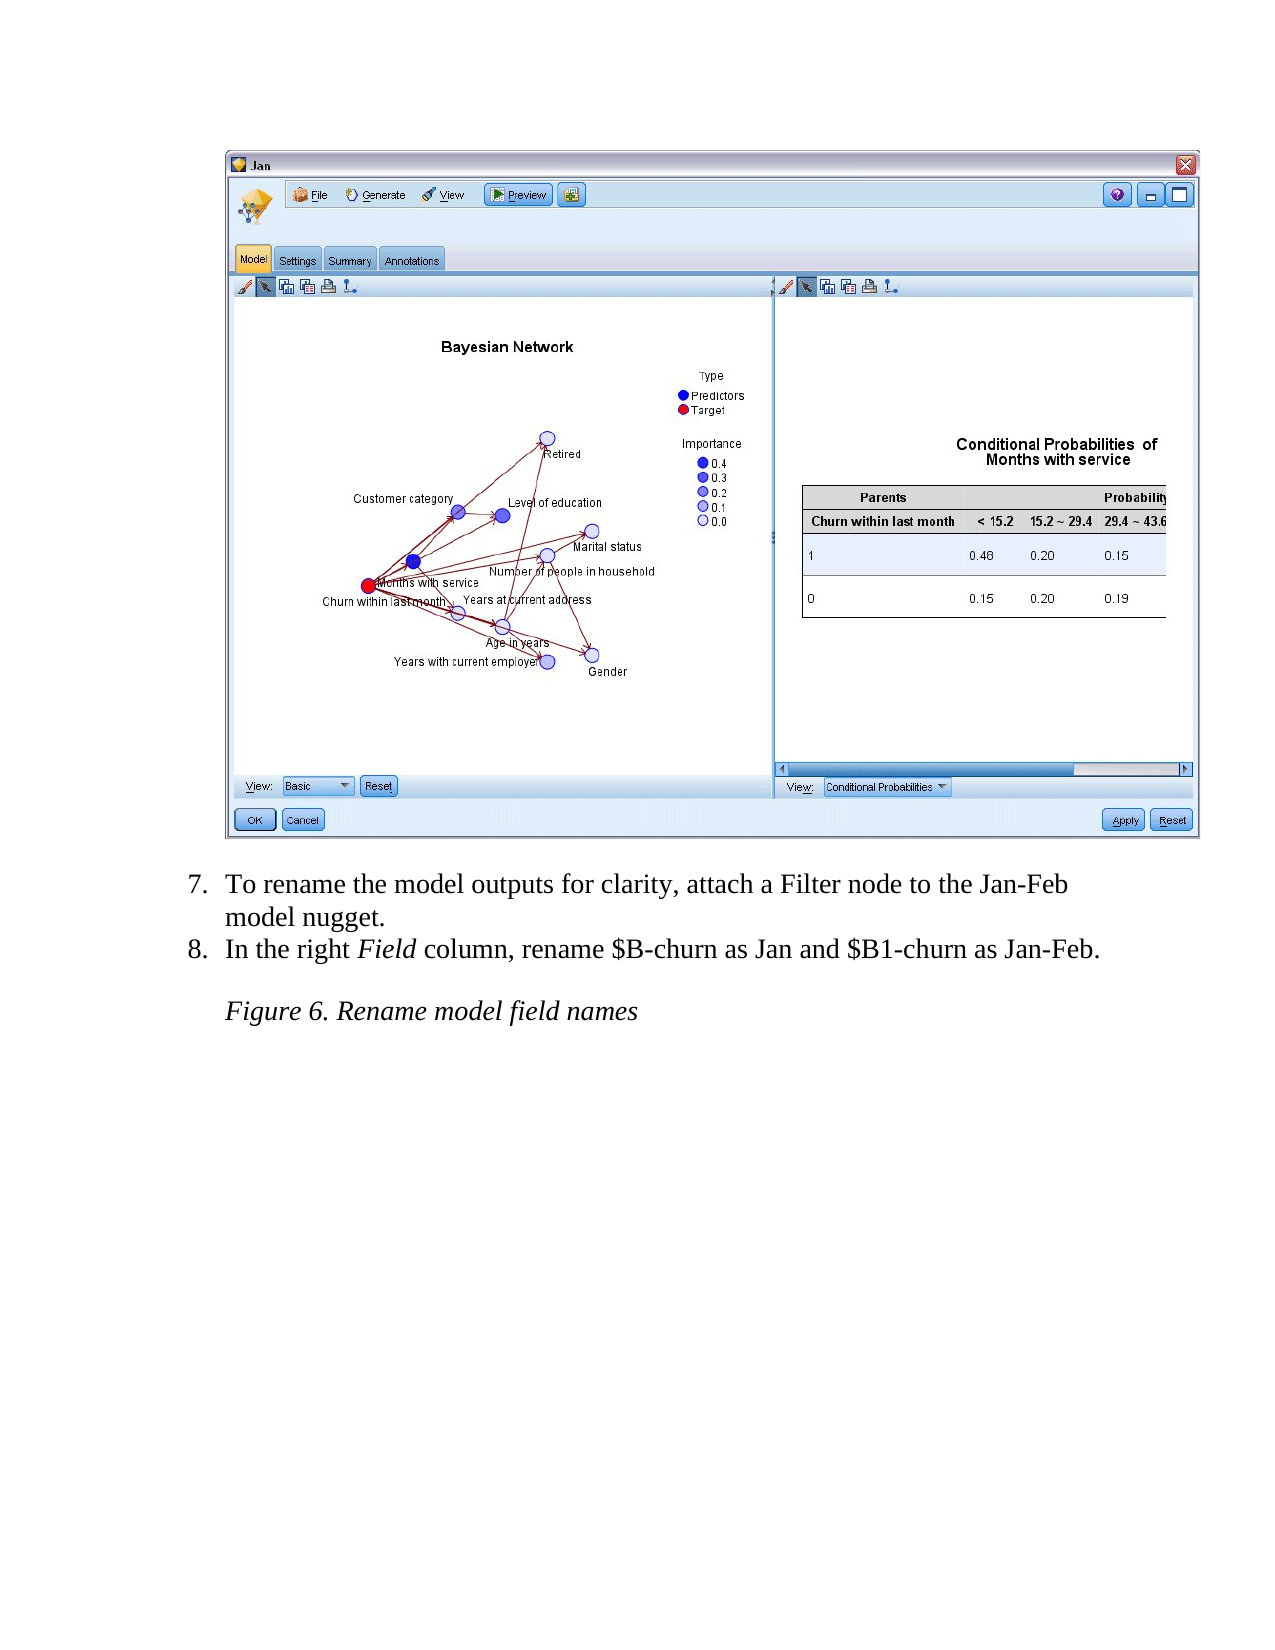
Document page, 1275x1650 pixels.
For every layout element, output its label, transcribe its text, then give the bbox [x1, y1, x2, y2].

picture [225, 150, 1200, 839]
text Figure 6. Rename model field names [225, 994, 1125, 1026]
list To rename the model outputs for clarity, attach a Filter node to the Jan-Feb model nugget. [187, 868, 1125, 932]
list In the right Field column, rename $B-churn as Jan and $B1-churn as Jan-Feb. [187, 932, 1125, 965]
